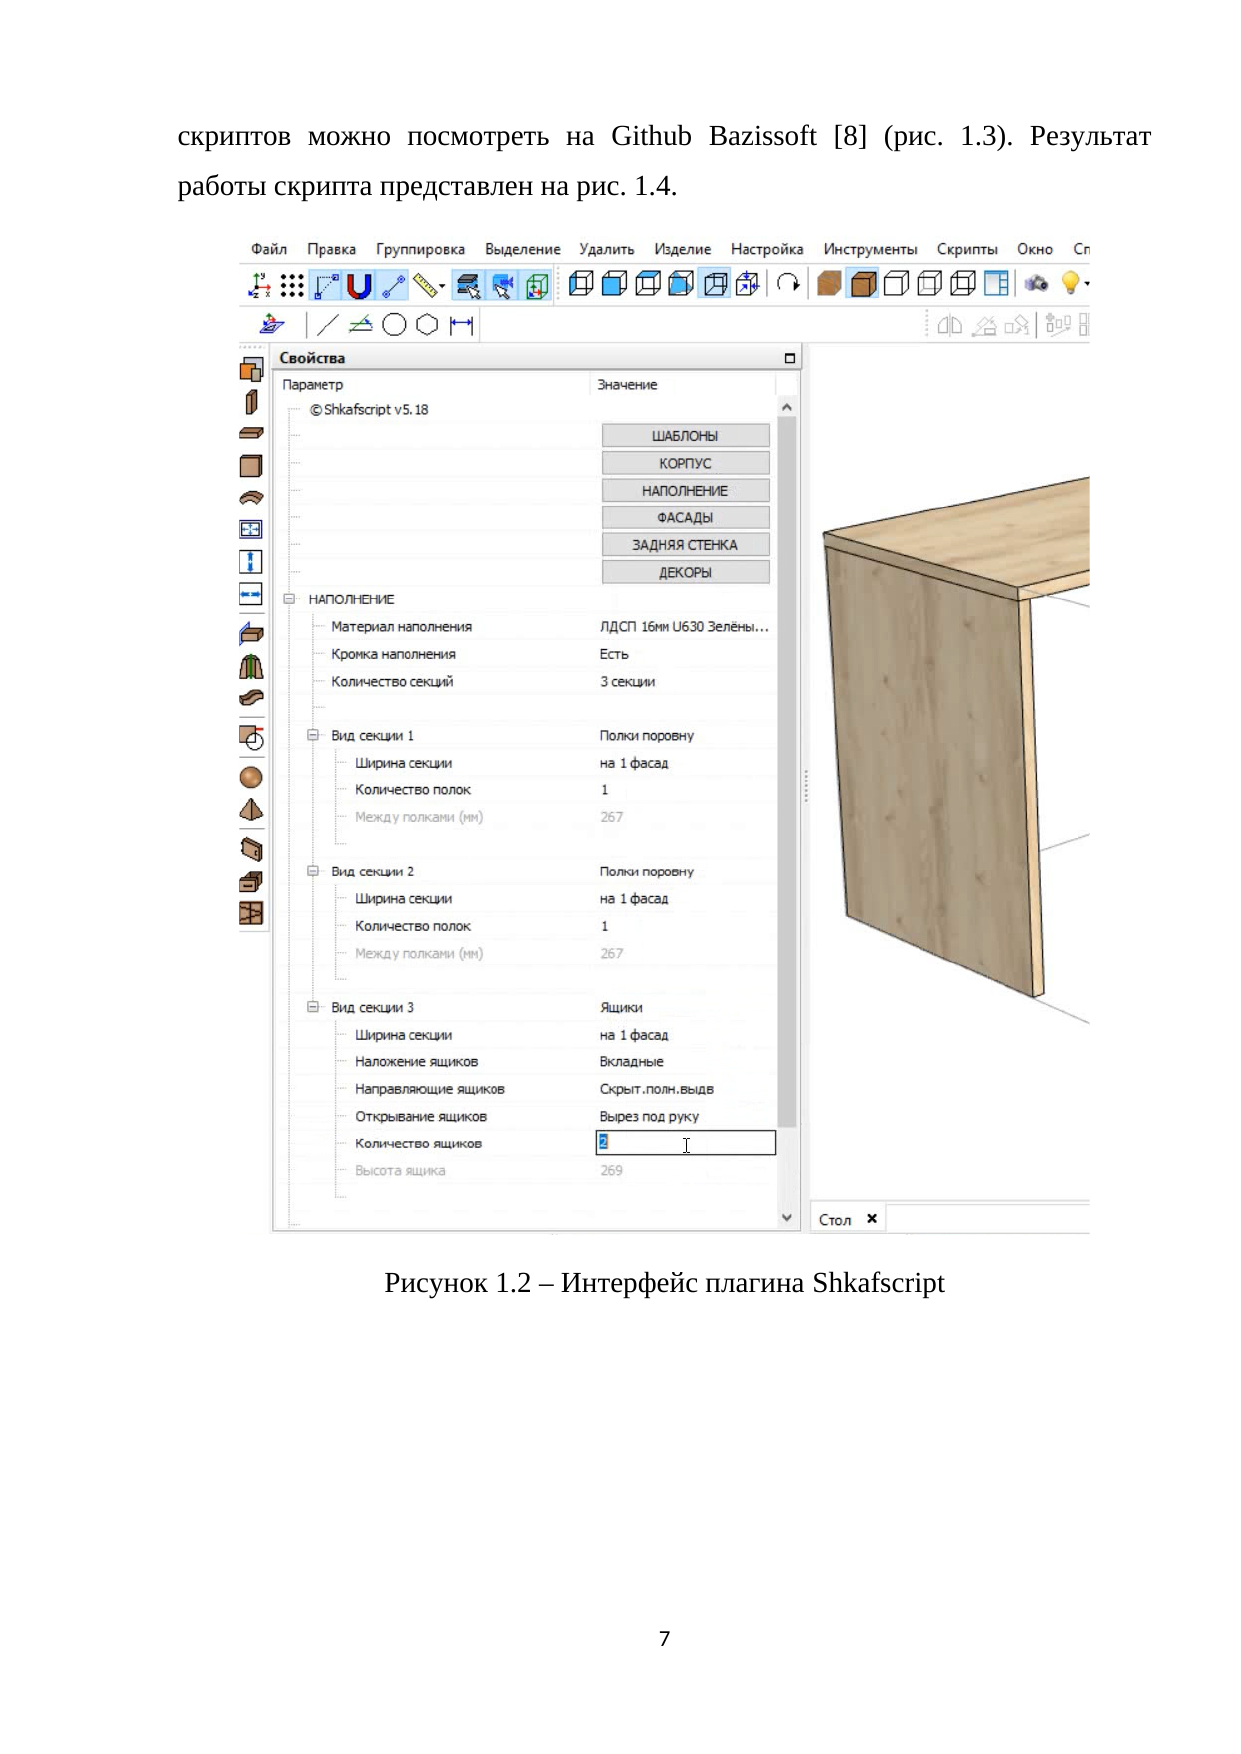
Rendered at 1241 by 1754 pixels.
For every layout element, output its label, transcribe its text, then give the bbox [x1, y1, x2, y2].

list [177, 118, 1152, 202]
text Рисунок 1.2 – Интерфейс плагина Shkafscript [177, 1265, 1152, 1298]
picture [239, 235, 1090, 1235]
